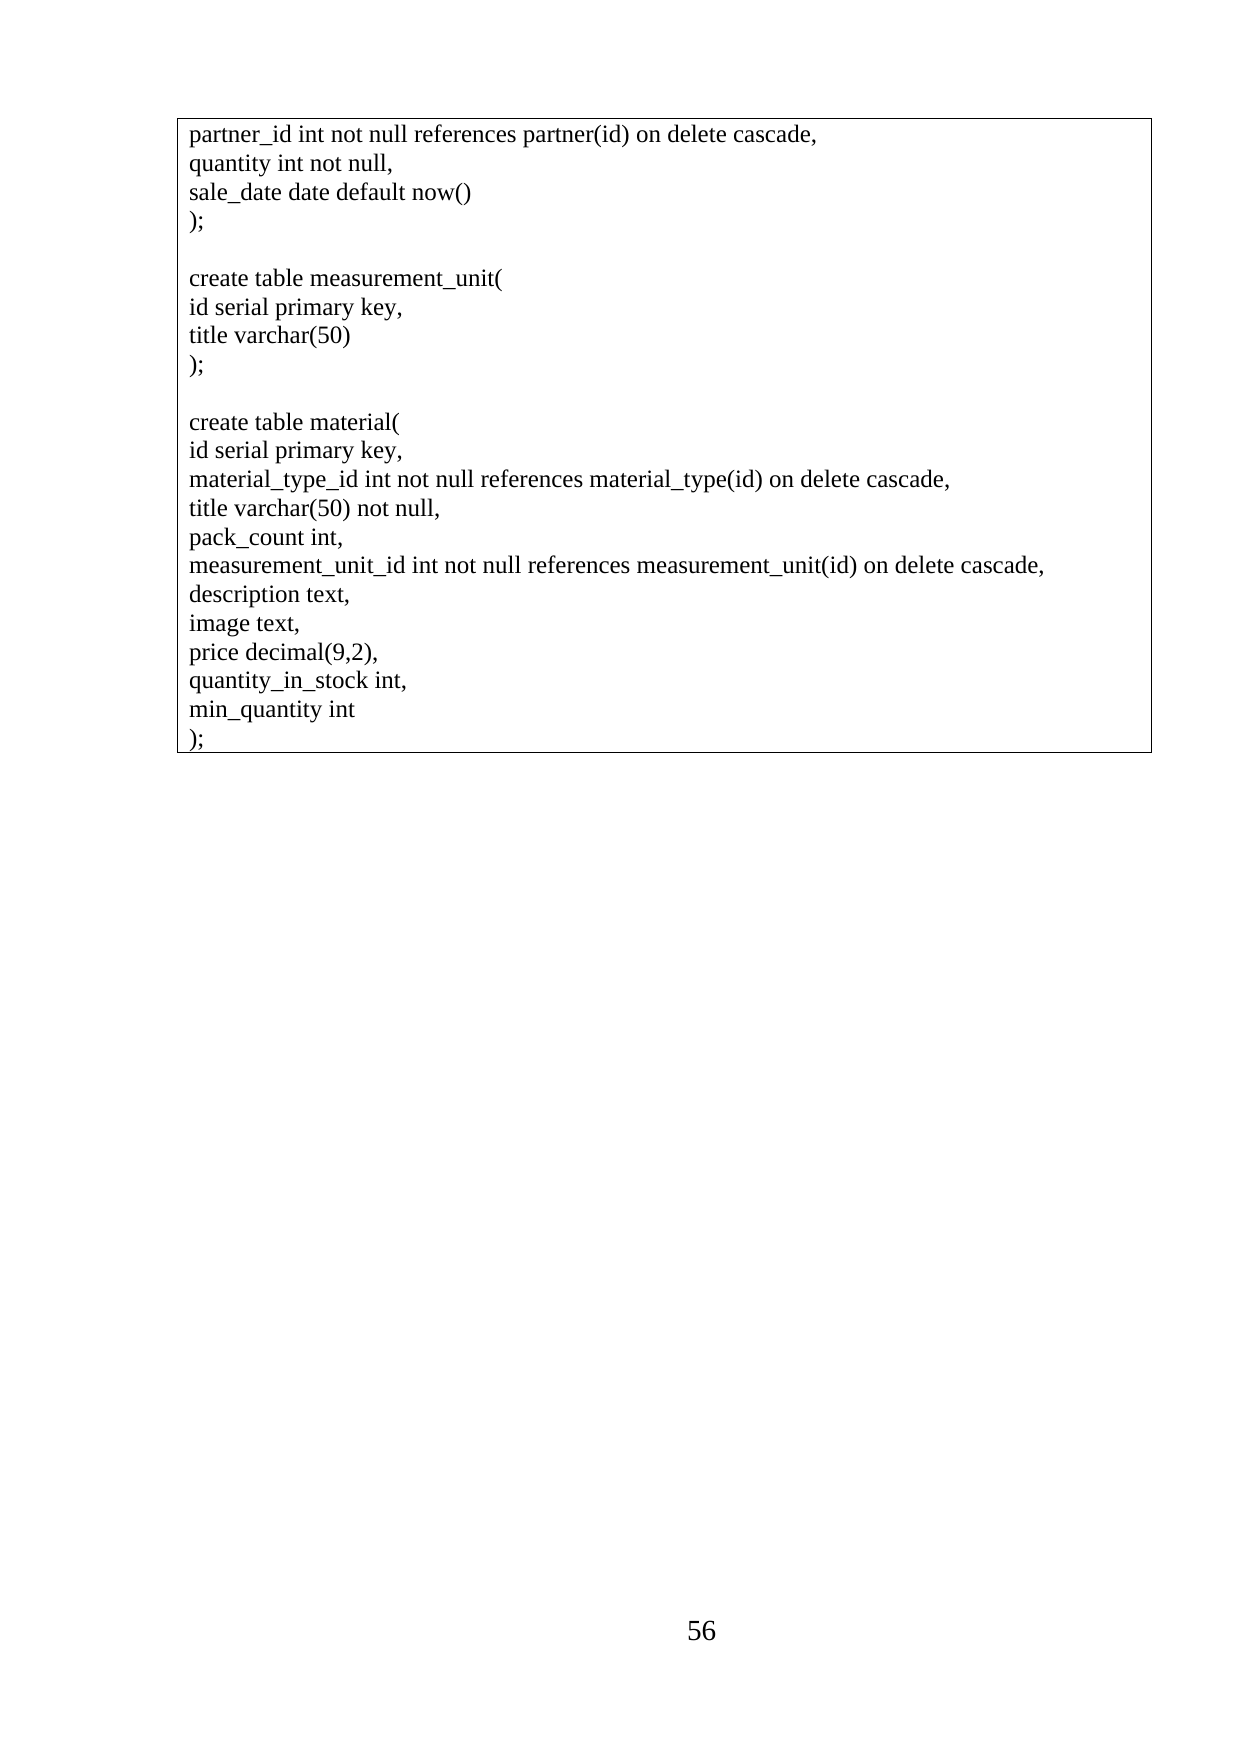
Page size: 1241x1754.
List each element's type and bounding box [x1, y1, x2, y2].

table_header [178, 119, 1151, 752]
